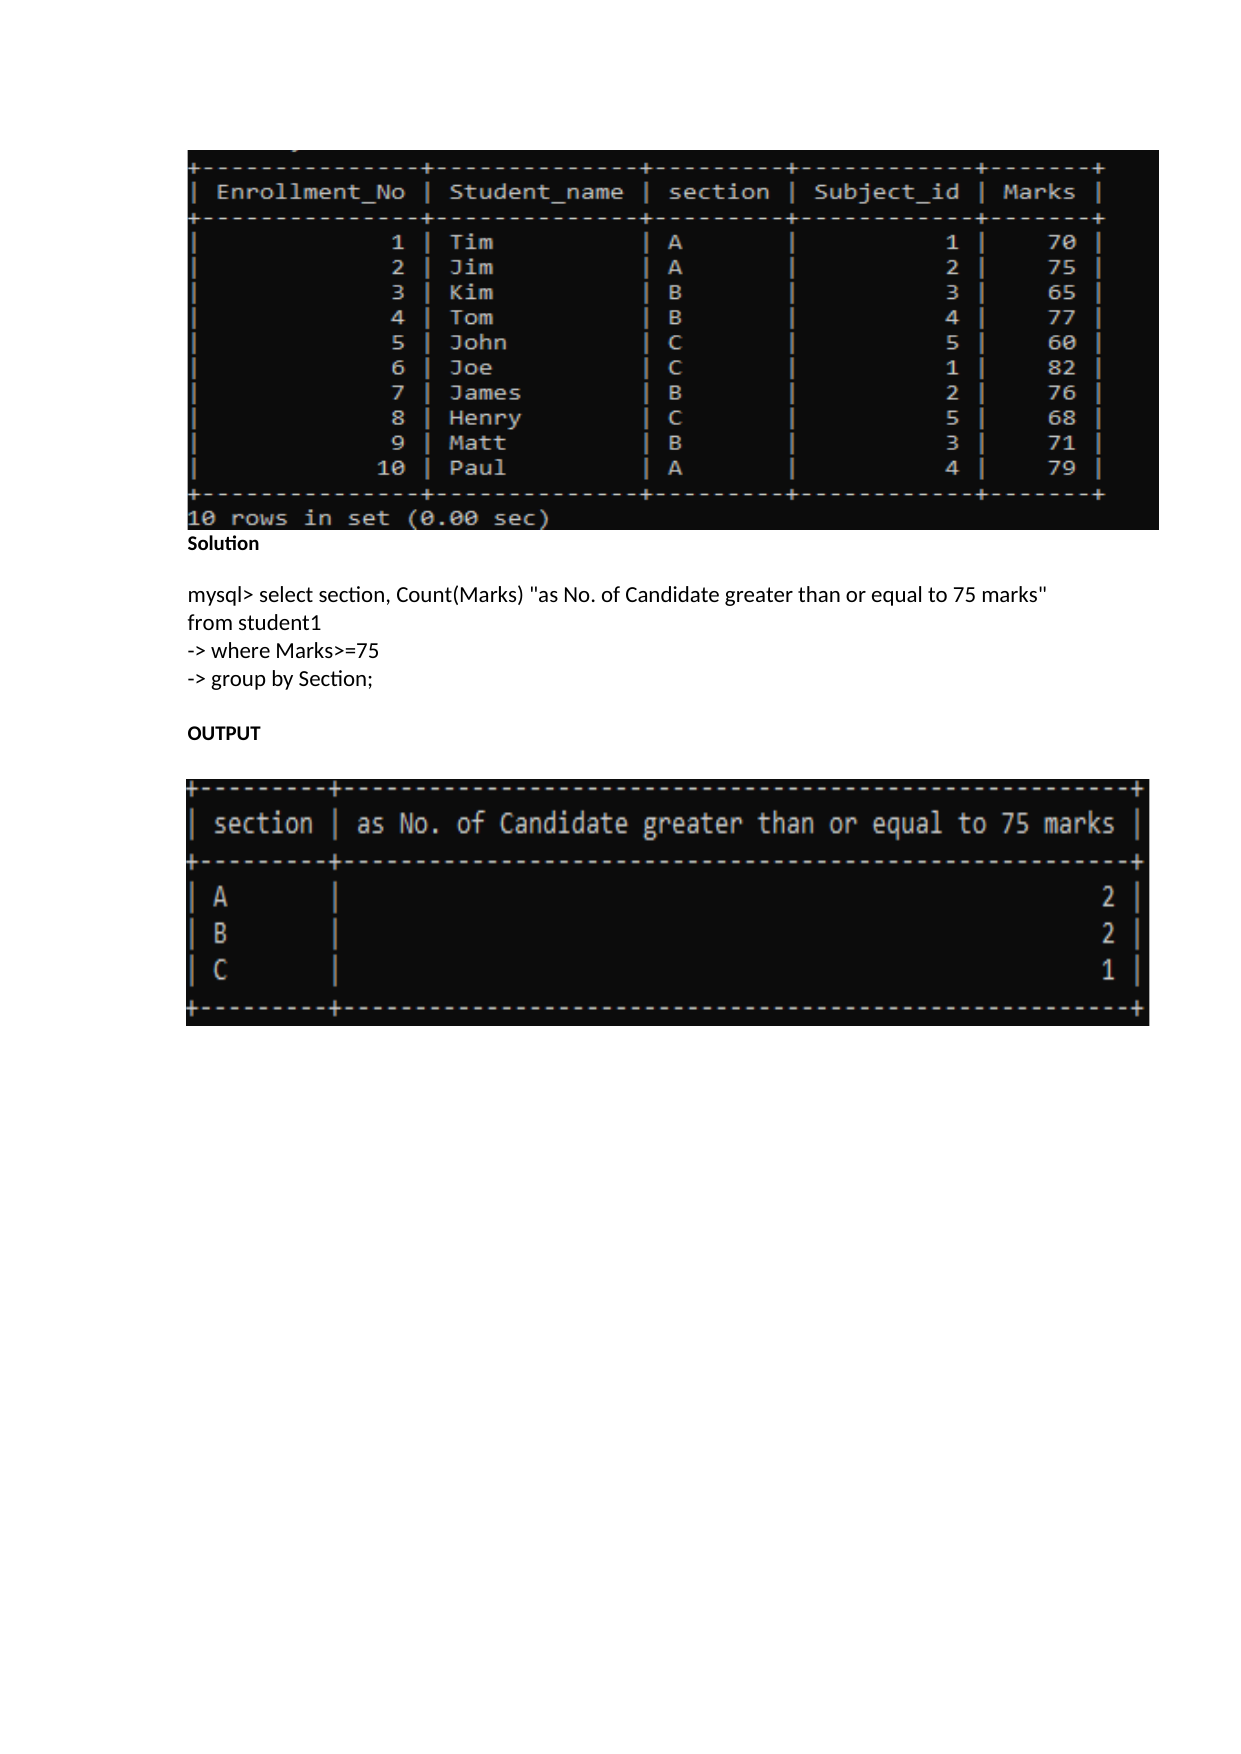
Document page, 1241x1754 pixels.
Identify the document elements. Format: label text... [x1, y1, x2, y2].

picture [187, 150, 1159, 530]
text -> group by Section; [187, 664, 1053, 693]
picture [186, 779, 1150, 1026]
list OUTPUT [187, 721, 1053, 746]
text mysql> select section, Count(Marks) "as No. of Candidate greater than or equal to 75 marks" from student1 [187, 581, 1053, 637]
text -> where Marks>=75 [187, 637, 1053, 664]
list Solution [187, 530, 1053, 555]
